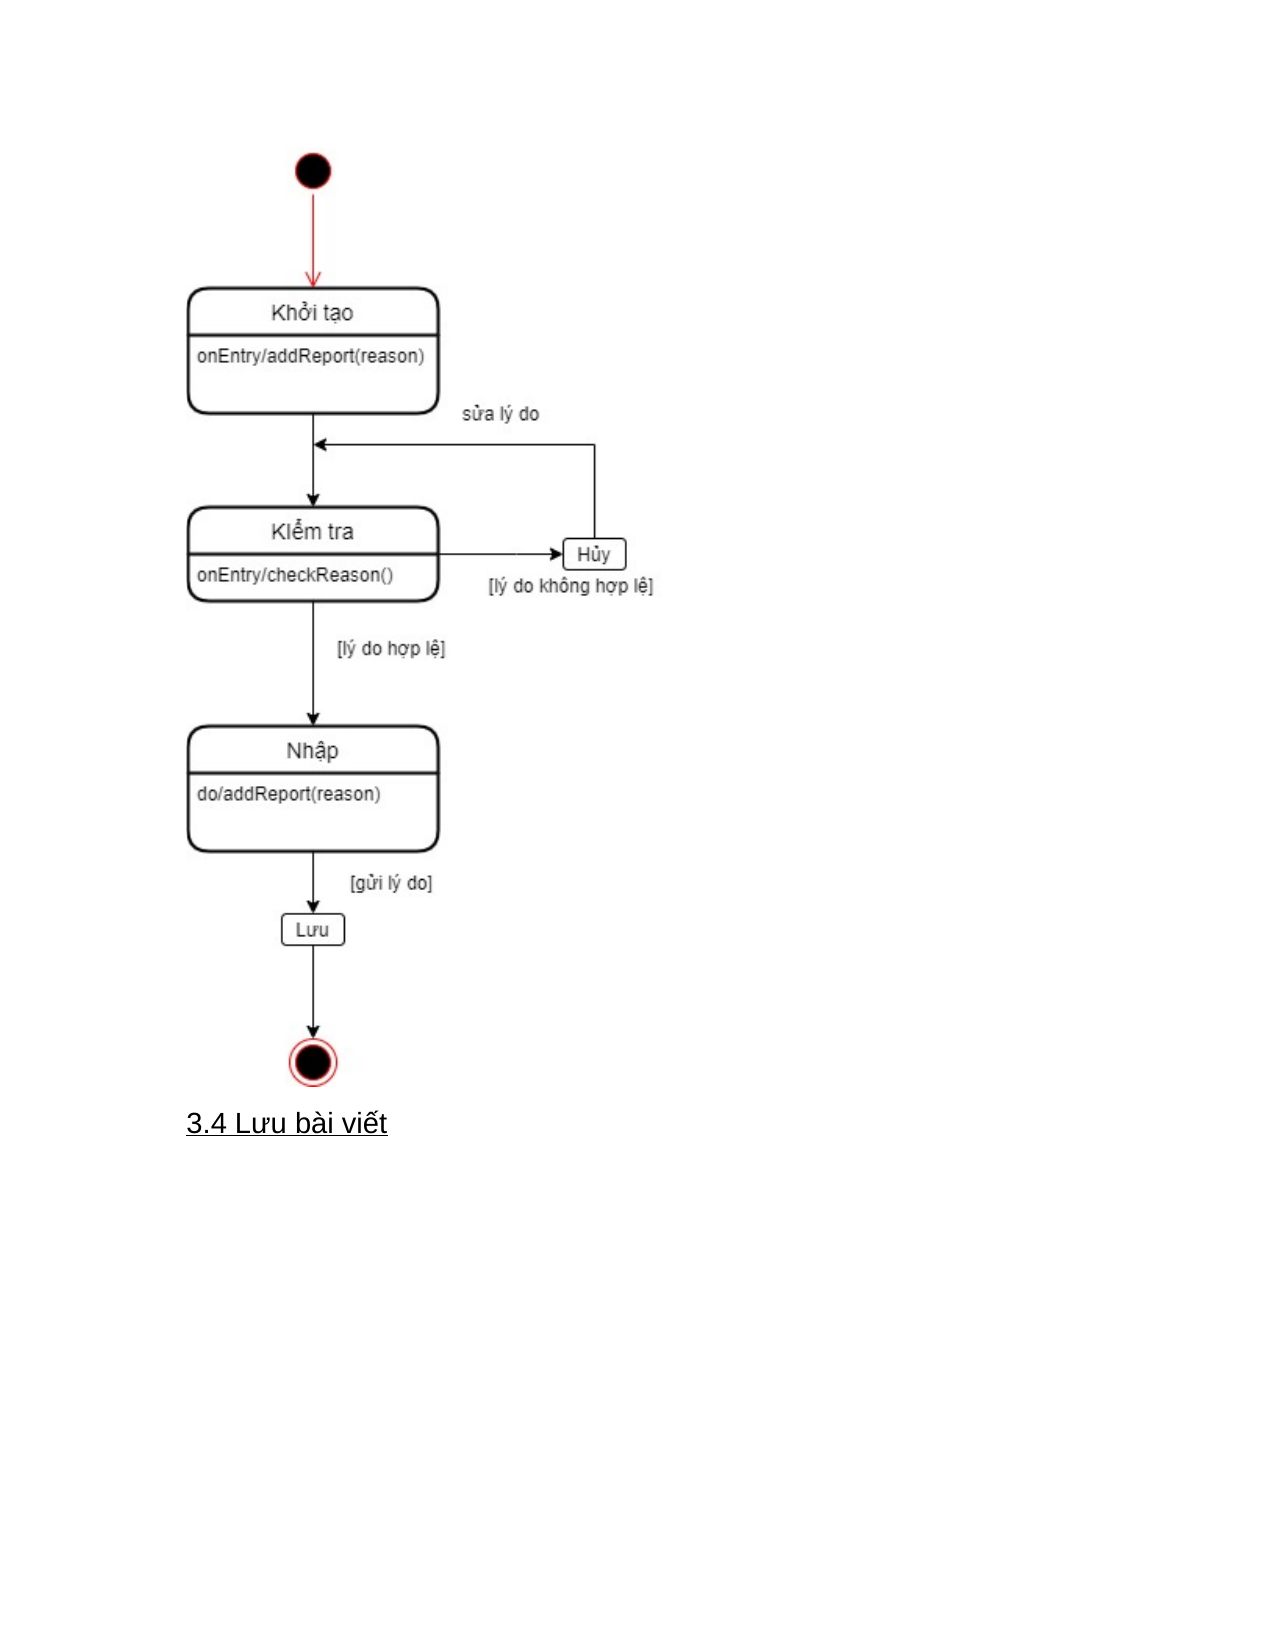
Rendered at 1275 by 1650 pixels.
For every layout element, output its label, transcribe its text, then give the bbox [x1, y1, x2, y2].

text 3.4 Lưu bài viết [186, 1106, 1127, 1139]
picture [186, 147, 666, 1087]
